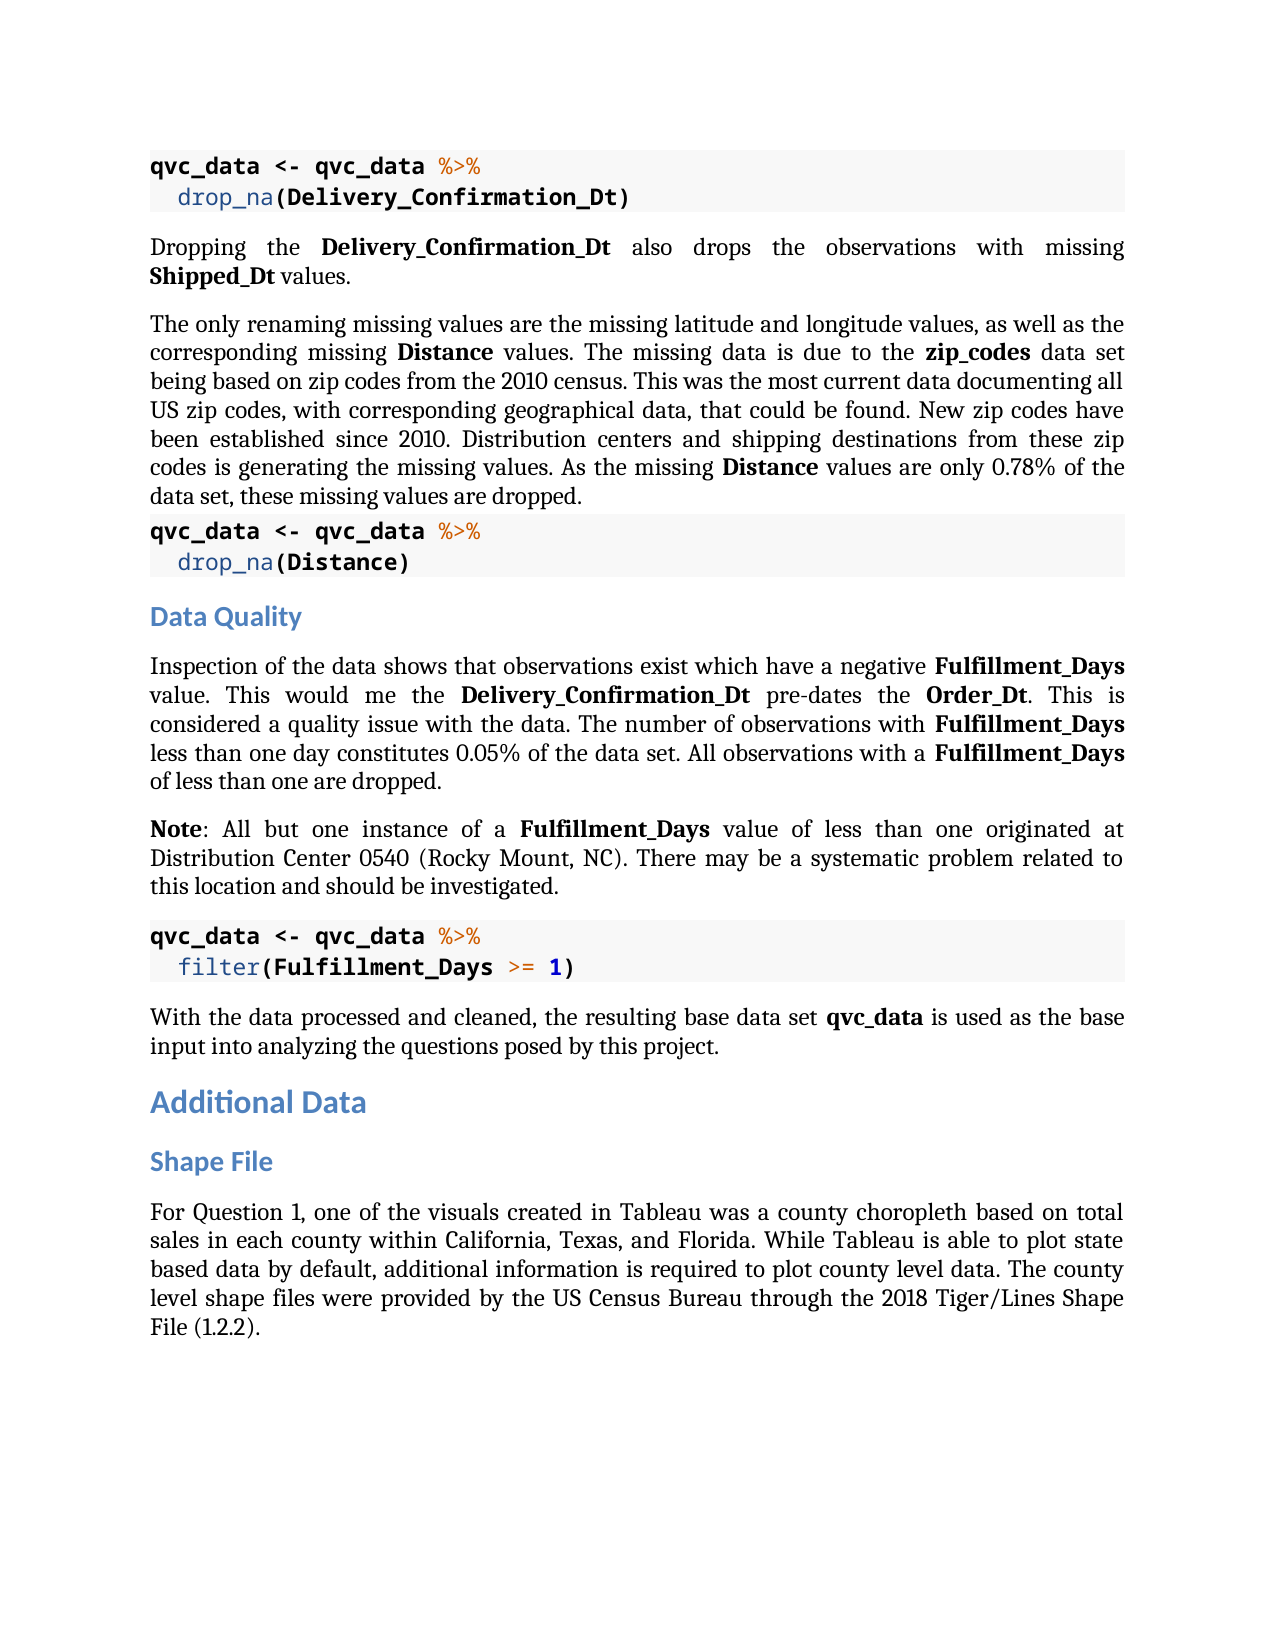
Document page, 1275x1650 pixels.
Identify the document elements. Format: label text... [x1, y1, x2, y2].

text Inspection of the data shows that observations exist which have a negative Fulfillment_Days value. This would me the Delivery_Confirmation_Dt pre-dates the Order_Dt. This is considered a quality issue with the data. The number of observations with Fulfillment_Days less than one day constitutes 0.05% of the data set. All observations with a Fulfillment_Days of less than one are dropped. [150, 652, 1125, 796]
text For Question 1, one of the visuals created in Tableau was a county choropleth based on total sales in each county within California, Texas, and Florida. While Tableau is able to plot state based data by default, additional information is required to plot county level data. The county level shape files were provided by the US Census Bureau through the 2018 Tiger/Lines Shape File (1.2.2). [150, 1197, 1125, 1341]
text The only renaming missing values are the missing latitude and longitude values, as well as the corresponding missing Distance values. The missing data is due to the zip_codes data set being based on zip codes from the 2010 census. This was the most current data documenting all US zip codes, with corresponding geographical data, that could be found. New zip codes have been established since 2010. Distribution centers and shipping destinations from these zip codes is generating the missing values. As the missing Distance values are only 0.78% of the data set, these missing values are dropped. [150, 309, 1125, 511]
text Note: All but one instance of a Fulfillment_Days value of less than one originated at Distribution Center 0540 (Rocky Mount, NC). There may be a systematic problem related to this location and should be investigated. [150, 815, 1125, 901]
text With the data processed and cleaned, the resulting base data set qvc_data is used as the base input into analyzing the questions posed by this project. [150, 1003, 1125, 1061]
text qvc_data <- qvc_data %>% filter(Fulfillment_Days >= 1) [480, 920, 1125, 982]
subtitle Shape File [150, 1143, 1125, 1179]
text qvc_data <- qvc_data %>% drop_na(Distance) [150, 514, 1125, 577]
subtitle Additional Data [150, 1081, 1125, 1122]
subtitle Data Quality [150, 598, 1125, 633]
text Dropping the Delivery_Confirmation_Dt also drops the observations with missing Shipped_Dt values. [150, 233, 1125, 291]
text qvc_data <- qvc_data %>% drop_na(Delivery_Confirmation_Dt) [480, 150, 1125, 212]
